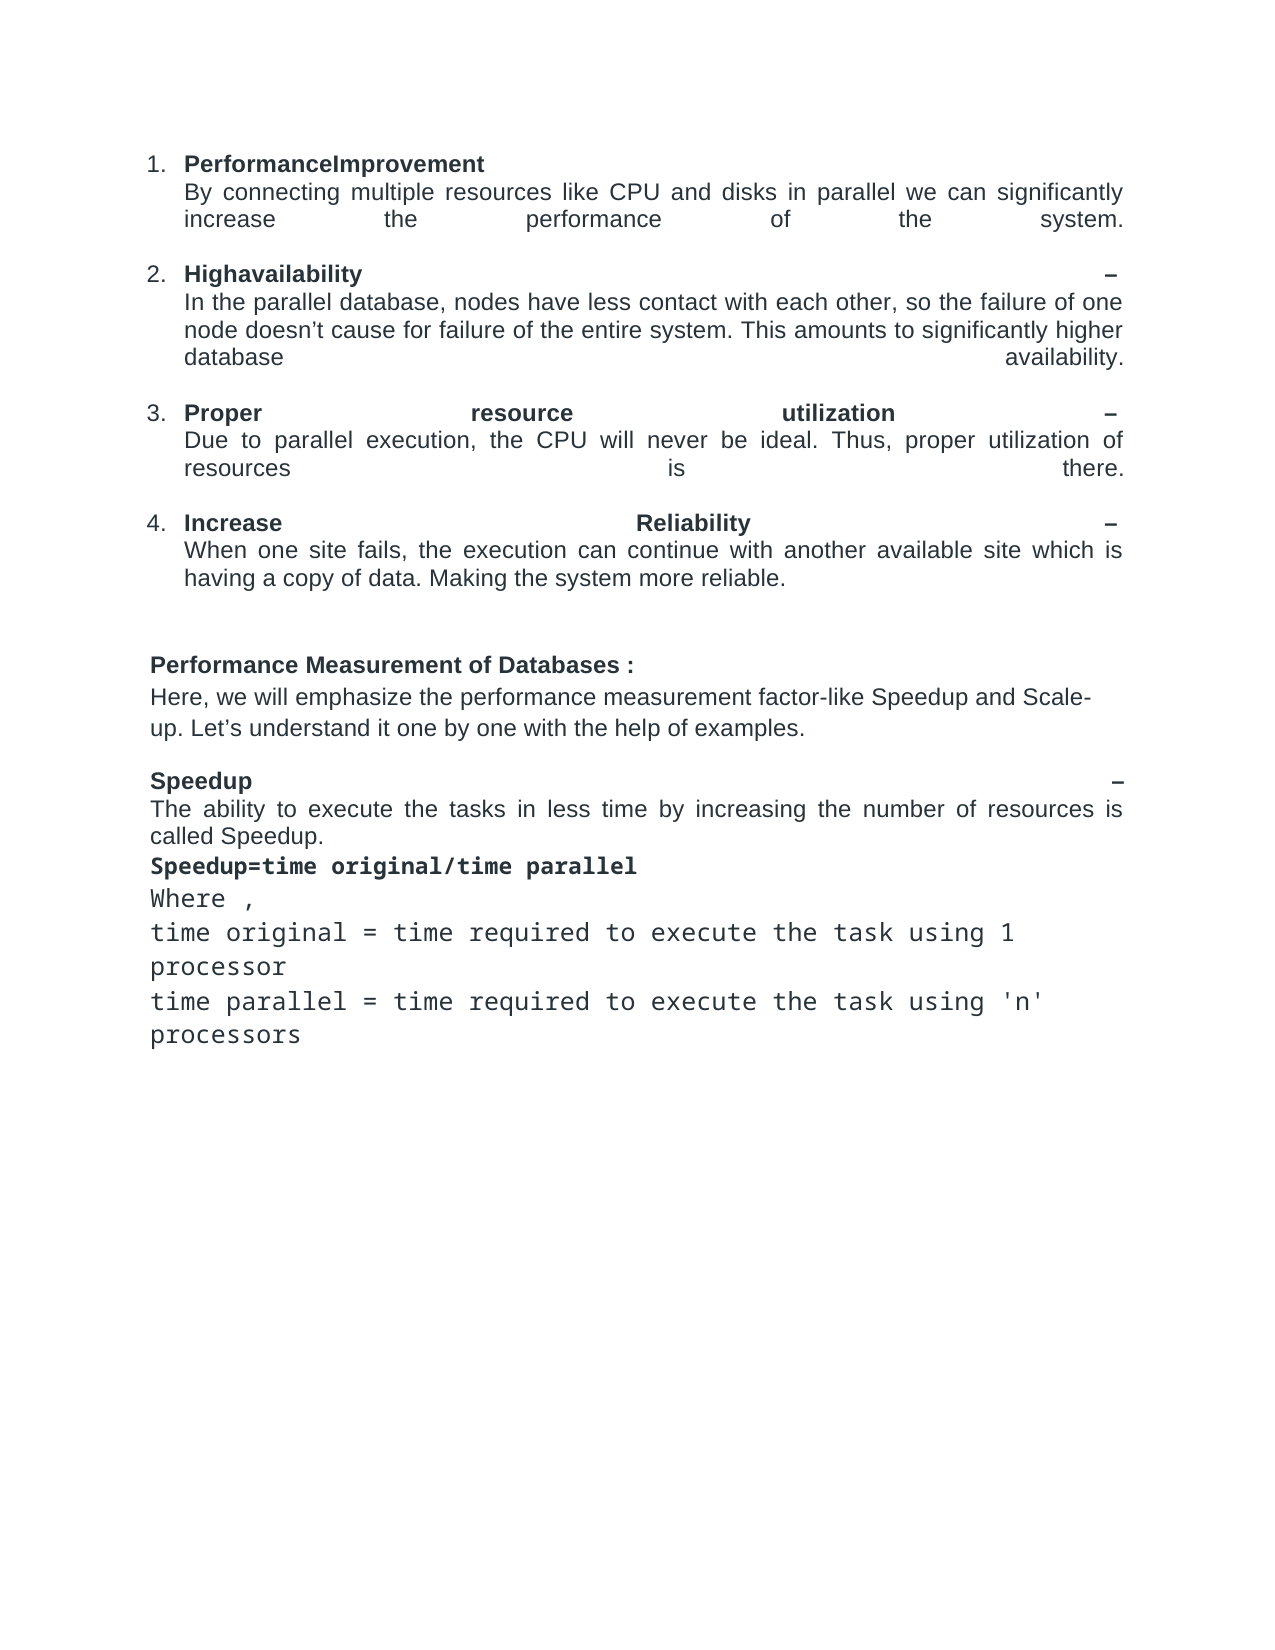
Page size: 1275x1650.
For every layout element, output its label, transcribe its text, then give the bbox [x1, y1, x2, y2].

text time original = time required to execute the task using 1 processor [150, 915, 1125, 983]
text Performance Measurement of Databases : Here, we will emphasize the performance measurement factor-like Speedup and Scale-up. Let’s understand it one by one with the help of examples. [150, 651, 1125, 742]
text Speedup=time original/time parallel [150, 850, 1125, 881]
list Increase Reliability – When one site fails, the execution can continue with another available site which is having a copy of data. Making the system more reliable. [146, 509, 1125, 592]
text time parallel = time required to execute the task using 'n' processors [150, 983, 1125, 1051]
list Highavailability – In the parallel database, nodes have less contact with each other, so the failure of one node doesn’t cause for failure of the entire system. This amounts to significantly higher database availability. [146, 260, 1125, 398]
list PerformanceImprovement By connecting multiple resources like CPU and disks in parallel we can significantly increase the performance of the system. [146, 150, 1125, 260]
text Speedup – The ability to execute the tasks in less time by increasing the number of resources is called Speedup. [150, 767, 1125, 850]
list Proper resource utilization – Due to parallel execution, the CPU will never be ideal. Thus, proper utilization of resources is there. [146, 398, 1125, 509]
text Where , [150, 881, 1125, 915]
